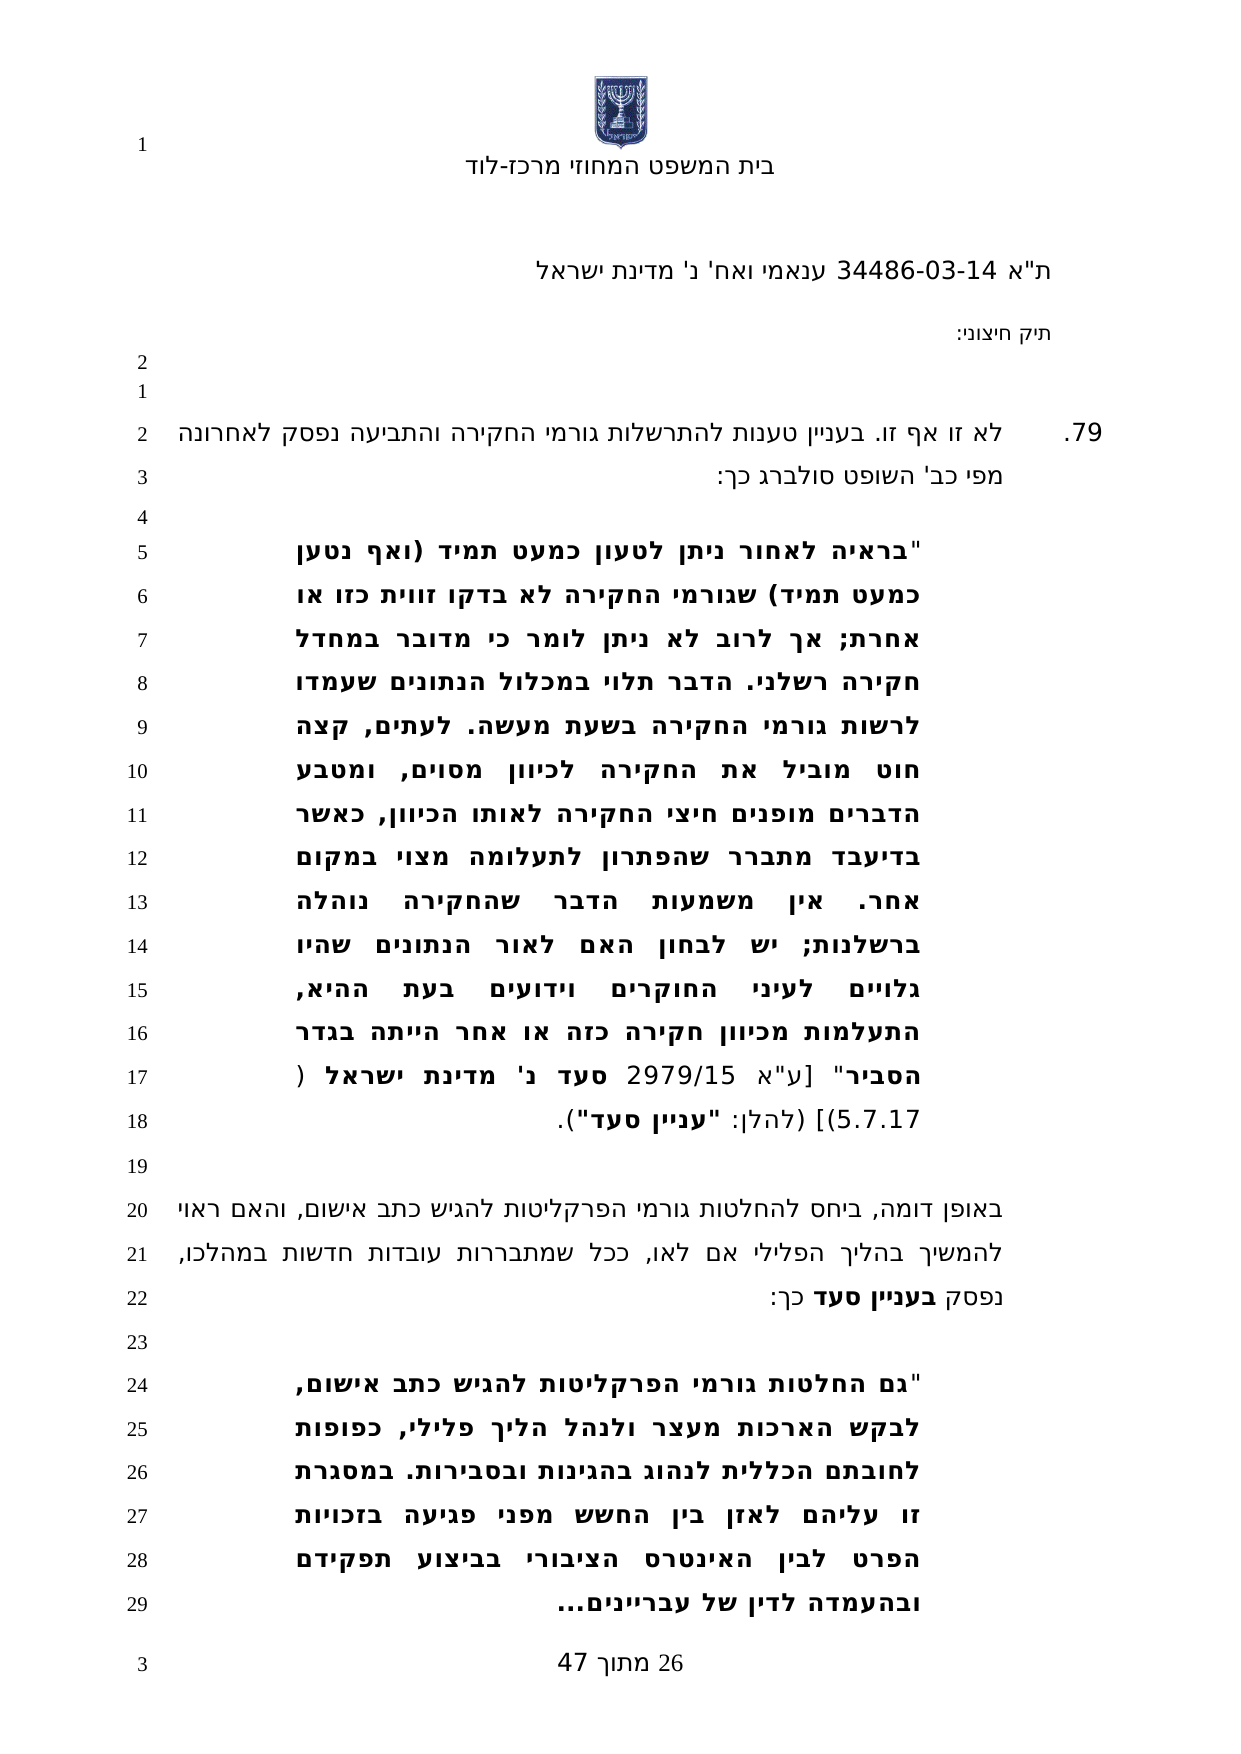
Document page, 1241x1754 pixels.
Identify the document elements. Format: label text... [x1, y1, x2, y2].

list לא זו אף זו. בעניין טענות להתרשלות גורמי החקירה והתביעה נפסק לאחרונה מפי כב' השופט סולברג כך: [177, 418, 1063, 491]
text באופן דומה, ביחס להחלטות גורמי הפרקליטות להגיש כתב אישום, והאם ראוי להמשיך בהליך הפלילי אם לאו, ככל שמתבררות עובדות חדשות במהלכו, נפסק בעניין סעד כך: [177, 1194, 1004, 1311]
picture [589, 75, 651, 152]
text "גם החלטות גורמי הפרקליטות להגיש כתב אישום, לבקש הארכות מעצר ולנהל הליך פלילי, כפופות לחובתם הכללית לנהוג בהגינות ובסבירות. במסגרת זו עליהם לאזן בין החשש מפני פגיעה בזכויות הפרט לבין האינטרס הציבורי בביצוע תפקידם ובהעמדה לדין של עבריינים... [295, 1369, 921, 1617]
text "בראיה לאחור ניתן לטעון כמעט תמיד (ואף נטען כמעט תמיד) שגורמי החקירה לא בדקו זווית כזו או אחרת; אך לרוב לא ניתן לומר כי מדובר במחדל חקירה רשלני. הדבר תלוי במכלול הנתונים שעמדו לרשות גורמי החקירה בשעת מעשה. לעתים, קצה חוט מוביל את החקירה לכיוון מסוים, ומטבע הדברים מופנים חיצי החקירה לאותו הכיוון, כאשר בדיעבד מתברר שהפתרון לתעלומה מצוי במקום אחר. אין משמעות הדבר שהחקירה נוהלה ברשלנות; יש לבחון האם לאור הנתונים שהיו גלויים לעיני החוקרים וידועים בעת ההיא, התעלמות מכיוון חקירה כזה או אחר הייתה בגדר הסביר" [ע"א 2979/15 סעד נ' מדינת ישראל (5.7.17)] (להלן: "עניין סעד"). [295, 536, 921, 1134]
